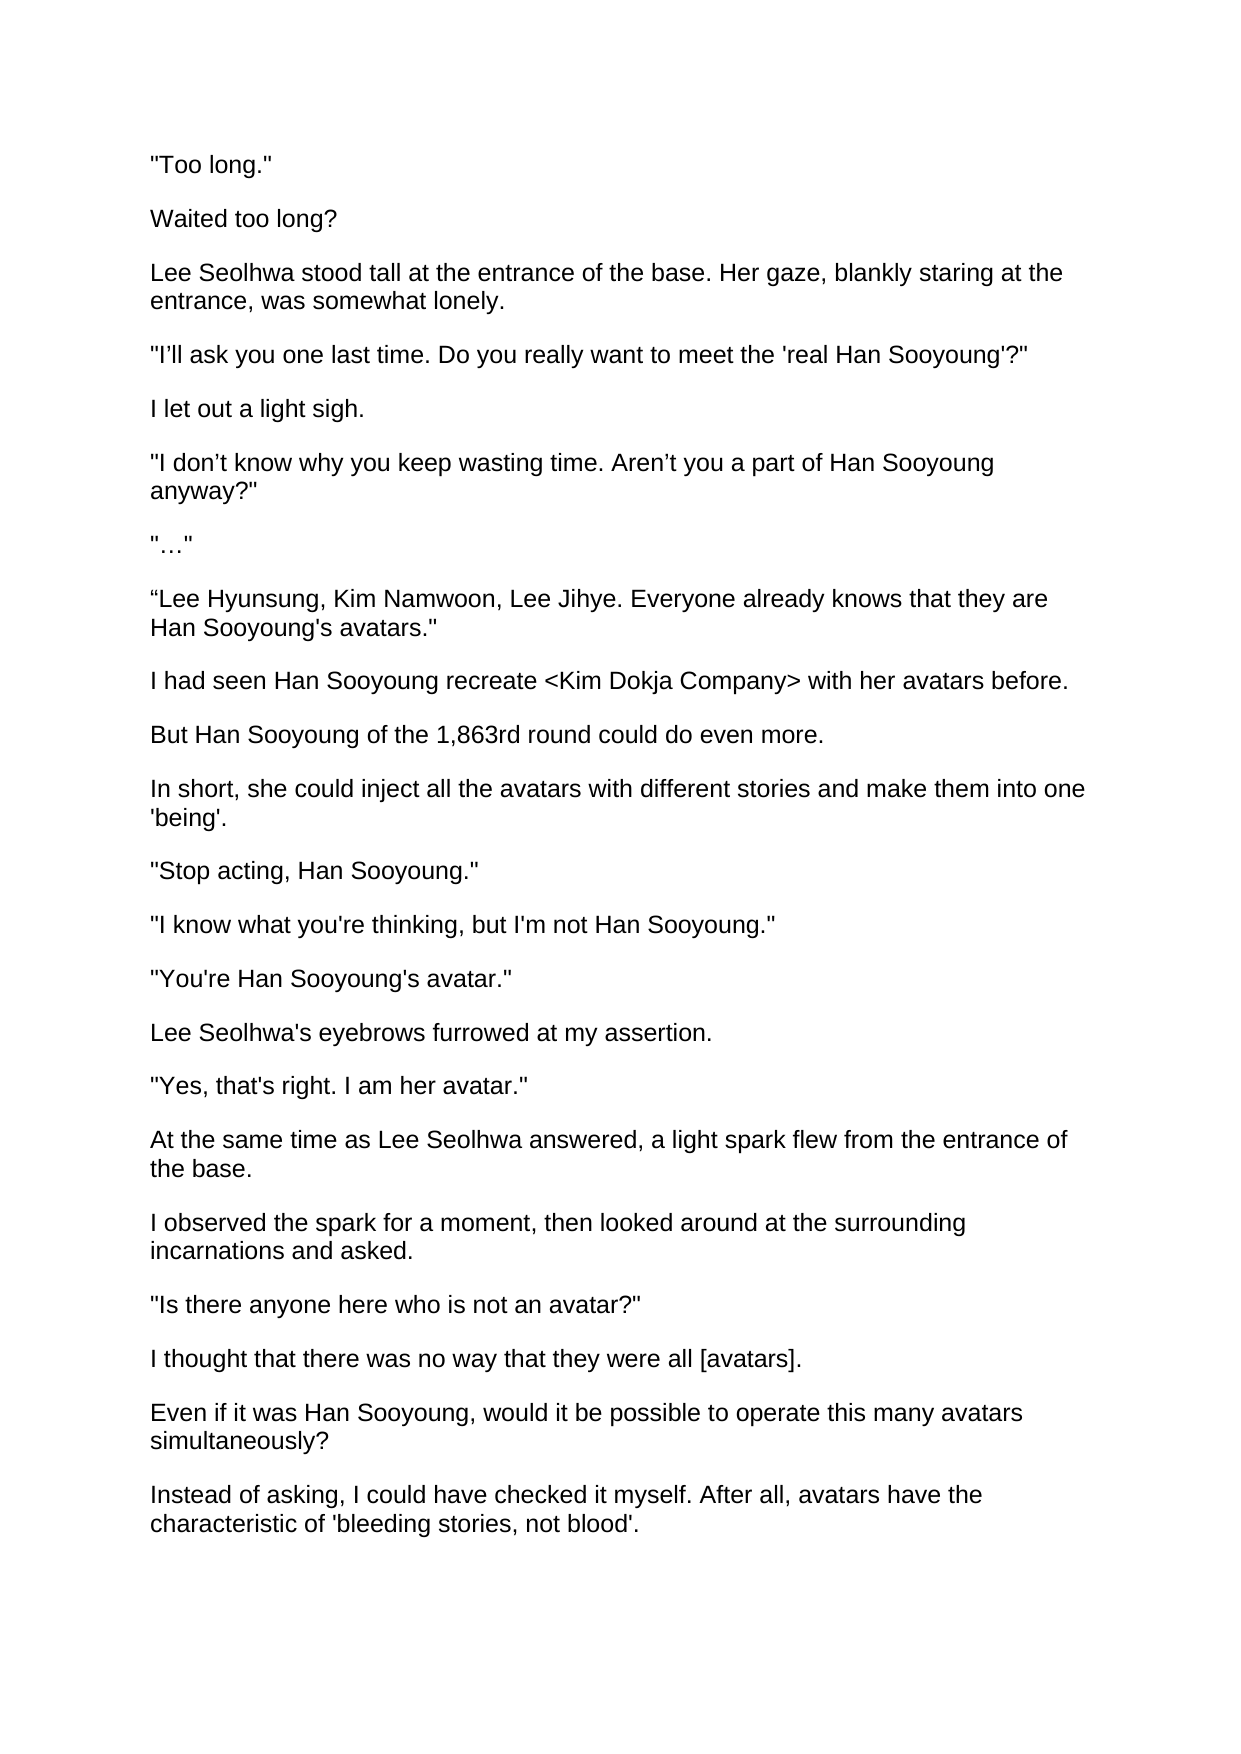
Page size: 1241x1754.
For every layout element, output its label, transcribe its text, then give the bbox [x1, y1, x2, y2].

text "I know what you're thinking, but I'm not Han Sooyoung." [150, 910, 1090, 939]
text Lee Seolhwa stood tall at the entrance of the base. Her gaze, blankly staring at the entrance, was somewhat lonely. [150, 257, 1090, 315]
text "You're Han Sooyoung's avatar." [150, 964, 1090, 992]
text "…" [150, 530, 1090, 559]
text But Han Sooyoung of the 1,863rd round could do even more. [150, 720, 1090, 749]
text In short, she could inject all the avatars with different stories and make them into one 'being'. [150, 774, 1090, 831]
text Instead of asking, I could have checked it myself. After all, avatars have the characteristic of 'bleeding stories, not blood'. [150, 1480, 1090, 1537]
text "I don’t know why you keep wasting time. Aren’t you a part of Han Sooyoung anyway?" [150, 447, 1090, 505]
text I observed the spark for a moment, then looked around at the surrounding incarnations and asked. [150, 1207, 1090, 1265]
text I had seen Han Sooyoung recreate <Kim Dokja Company> with her avatars before. [150, 666, 1090, 695]
text Lee Seolhwa's eyebrows furrowed at my assertion. [150, 1017, 1090, 1046]
text "Yes, that's right. I am her avatar." [150, 1071, 1090, 1100]
text "Too long." [150, 150, 1090, 179]
text I thought that there was no way that they were all [avatars]. [150, 1344, 1090, 1372]
text Even if it was Han Sooyoung, would it be possible to operate this many avatars simultaneously? [150, 1397, 1090, 1455]
text Waited too long? [150, 204, 1090, 232]
text "I’ll ask you one last time. Do you really want to meet the 'real Han Sooyoung'?" [150, 340, 1090, 369]
text “Lee Hyunsung, Kim Namwoon, Lee Jihye. Everyone already knows that they are Han Sooyoung's avatars." [150, 584, 1090, 641]
text "Stop acting, Han Sooyoung." [150, 856, 1090, 885]
text I let out a light sigh. [150, 394, 1090, 422]
text At the same time as Lee Seolhwa answered, a light spark flew from the entrance of the base. [150, 1125, 1090, 1182]
text "Is there anyone here who is not an avatar?" [150, 1290, 1090, 1319]
